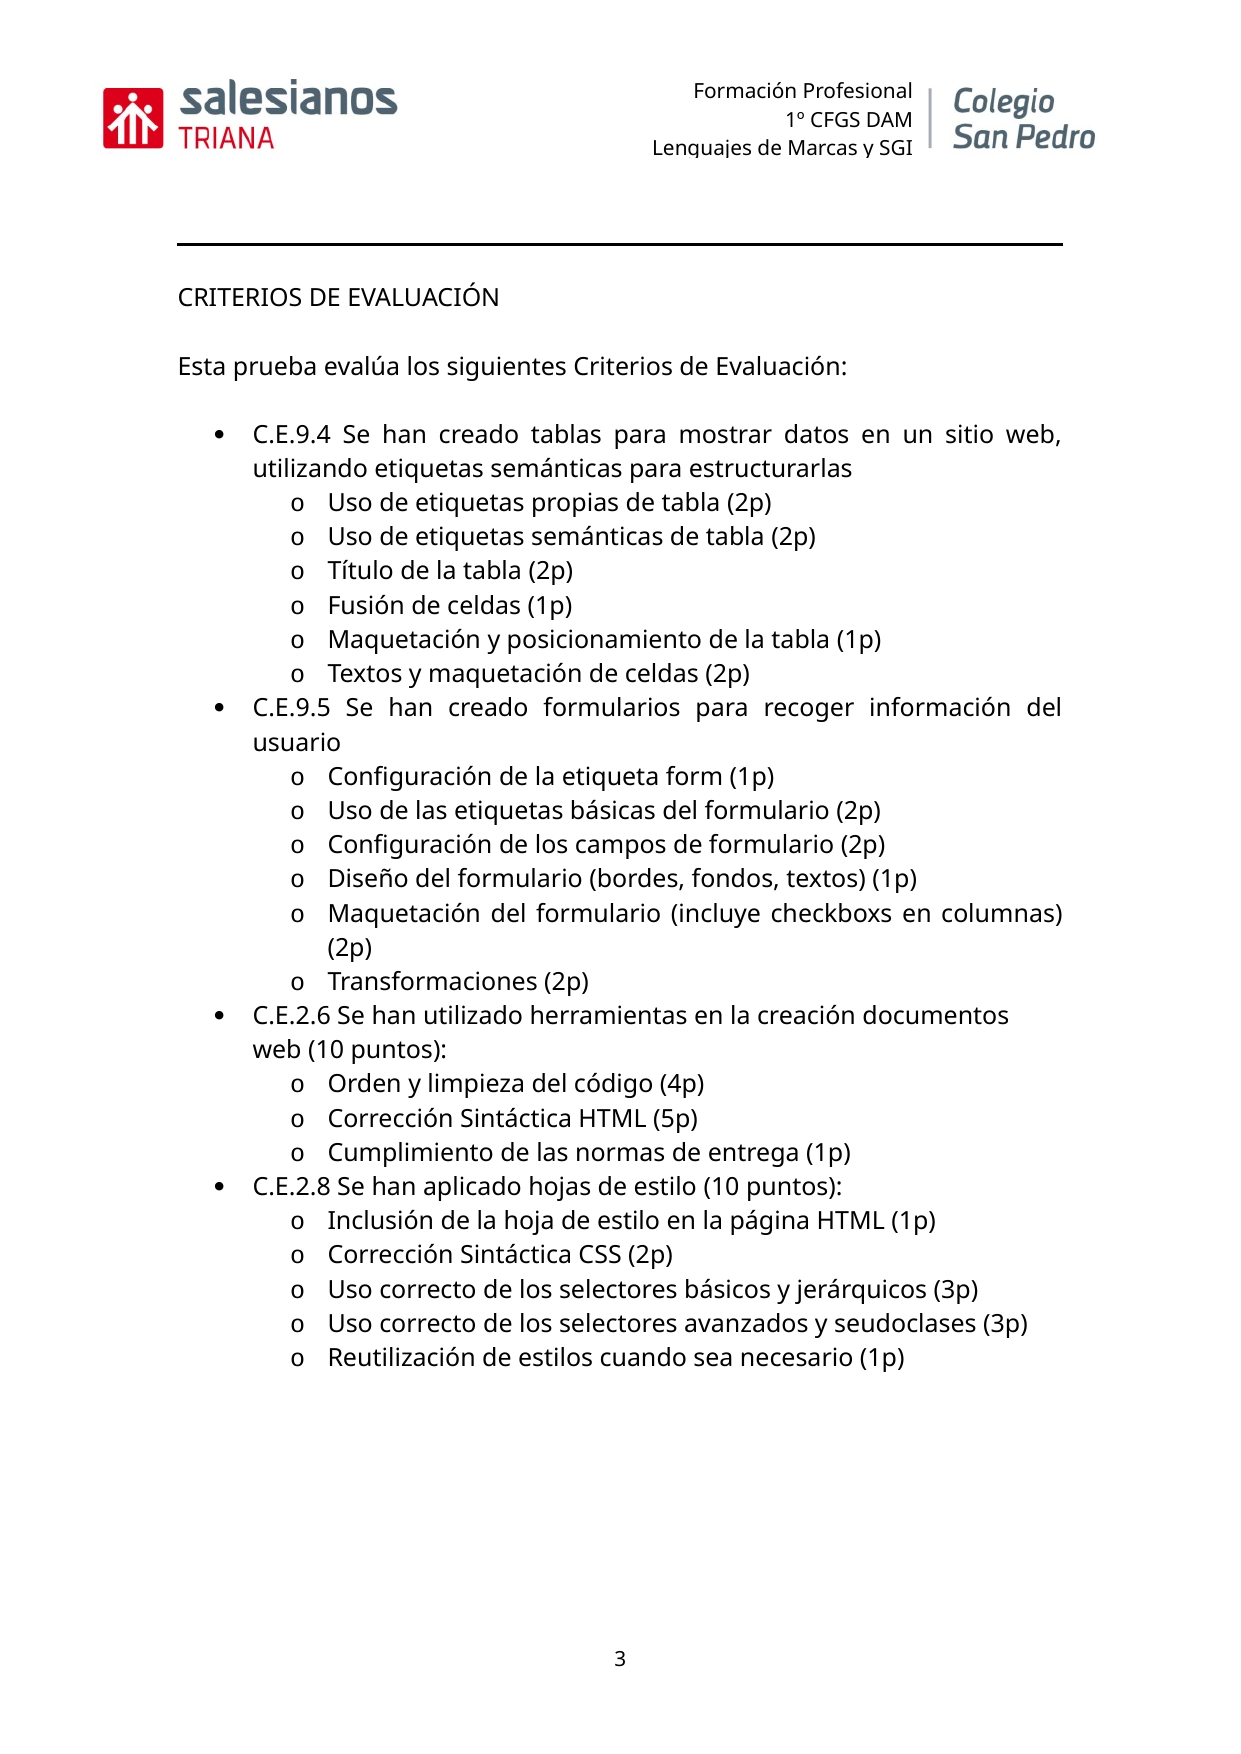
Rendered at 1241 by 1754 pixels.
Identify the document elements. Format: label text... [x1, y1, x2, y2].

list Cumplimiento de las normas de entrega (1p) [290, 1134, 1063, 1169]
list Textos y maquetación de celdas (2p) [290, 656, 1063, 690]
text CRITERIOS DE EVALUACIÓN [177, 280, 1063, 314]
list Transformaciones (2p) [290, 964, 1063, 998]
list Corrección Sintáctica CSS (2p) [290, 1237, 1063, 1271]
list Uso correcto de los selectores avanzados y seudoclases (3p) [290, 1306, 1063, 1340]
list Orden y limpieza del código (4p) [290, 1066, 1063, 1100]
list Título de la tabla (2p) [290, 553, 1063, 587]
list Corrección Sintáctica HTML (5p) [290, 1100, 1063, 1134]
list Inclusión de la hoja de estilo en la página HTML (1p) [290, 1203, 1063, 1237]
list Uso de etiquetas propias de tabla (2p) [290, 484, 1063, 519]
list C.E.9.4 Se han creado tablas para mostrar datos en un sitio web, utilizando etiquetas semánticas para estructurarlas [215, 416, 1063, 484]
list Reutilización de estilos cuando sea necesario (1p) [290, 1340, 1063, 1374]
list Configuración de la etiqueta form (1p) [290, 758, 1063, 792]
list Diseño del formulario (bordes, fondos, textos) (1p) [290, 861, 1063, 895]
list Maquetación del formulario (incluye checkboxs en columnas) (2p) [290, 895, 1063, 964]
list Uso correcto de los selectores básicos y jerárquicos (3p) [290, 1271, 1063, 1306]
list Uso de etiquetas semánticas de tabla (2p) [290, 519, 1063, 553]
list Uso de las etiquetas básicas del formulario (2p) [290, 792, 1063, 827]
picture [2, 0, 1241, 172]
list C.E.2.8 Se han aplicado hojas de estilo (10 puntos): [215, 1169, 1063, 1203]
list C.E.2.6 Se han utilizado herramientas en la creación documentos web (10 puntos): [215, 998, 1063, 1066]
list C.E.9.5 Se han creado formularios para recoger información del usuario [215, 690, 1063, 758]
list Configuración de los campos de formulario (2p) [290, 827, 1063, 861]
list Maquetación y posicionamiento de la tabla (1p) [290, 622, 1063, 656]
list Fusión de celdas (1p) [290, 587, 1063, 622]
text Esta prueba evalúa los siguientes Criterios de Evaluación: [177, 348, 1063, 382]
